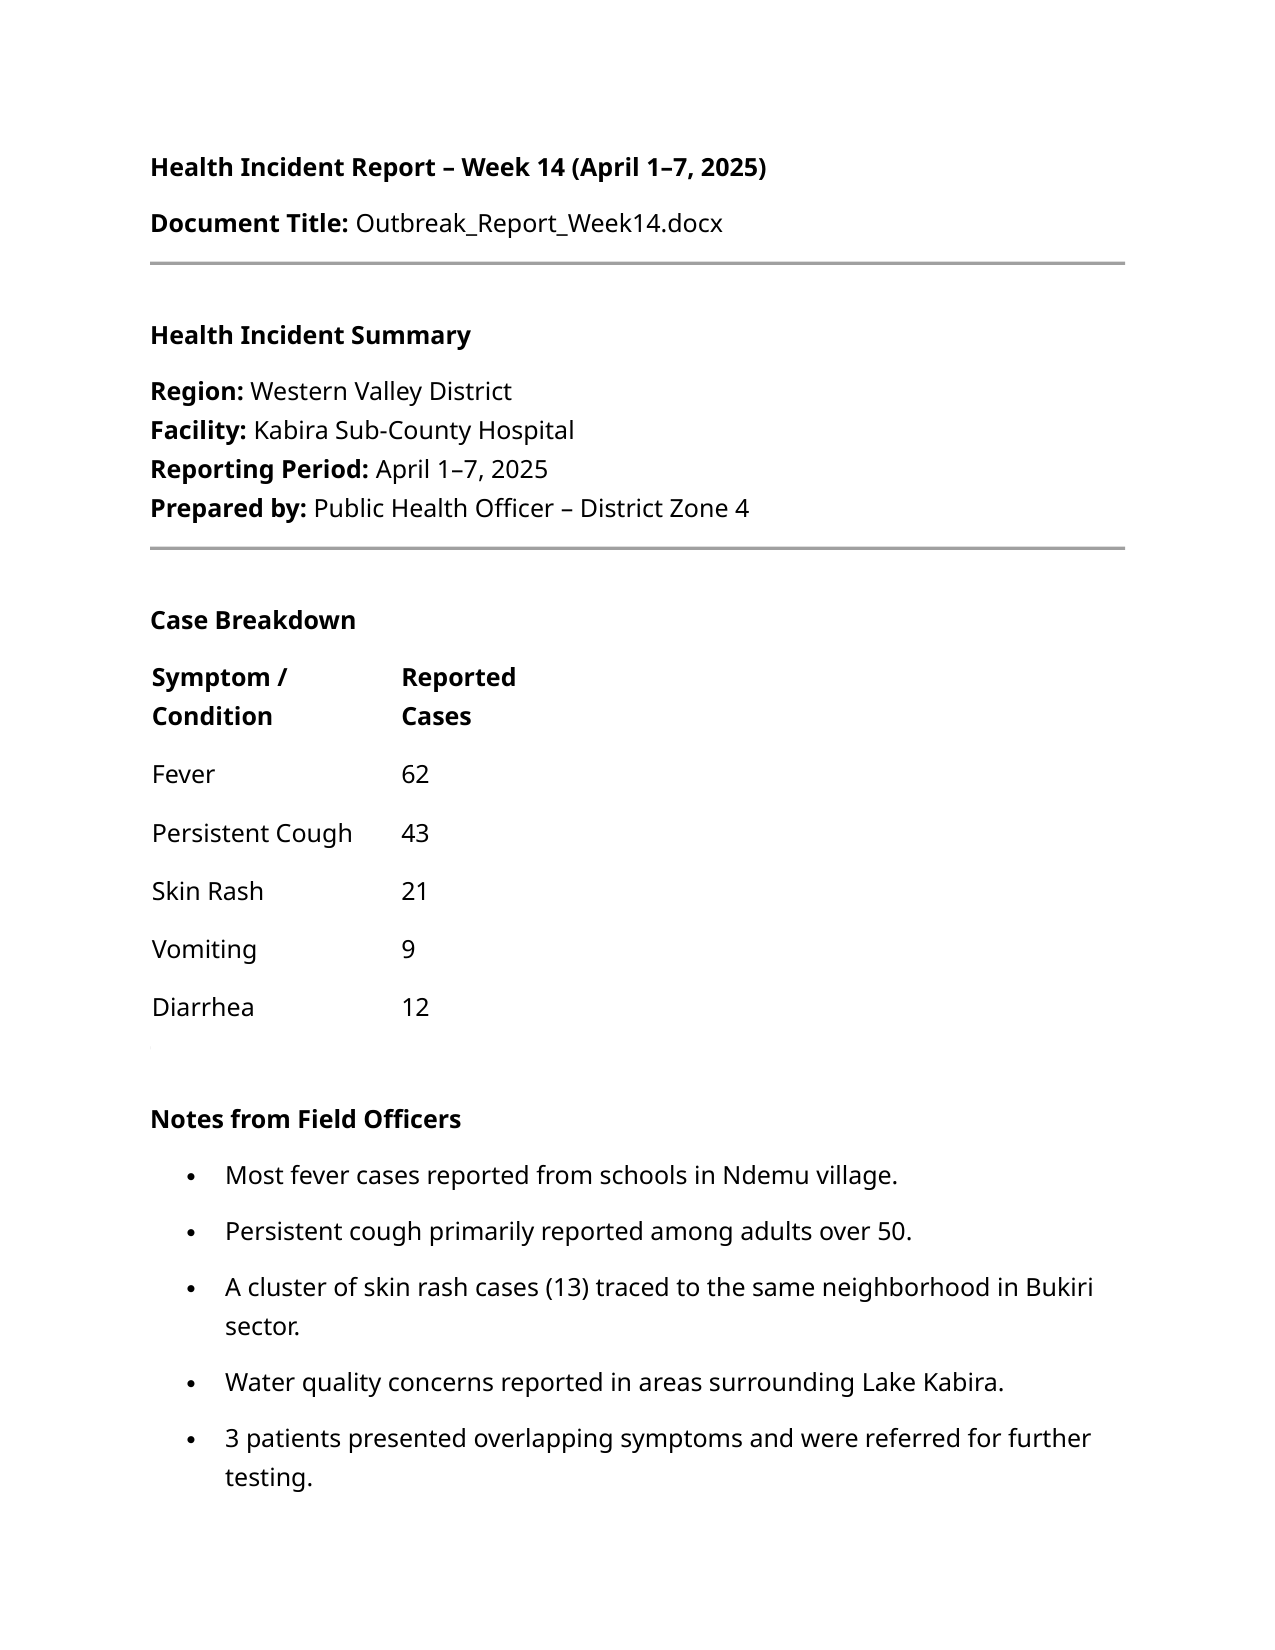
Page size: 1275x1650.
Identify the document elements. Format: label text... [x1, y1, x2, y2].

table_cell Skin Rash [150, 872, 399, 930]
table_cell 12 [399, 988, 588, 1046]
table_cell 62 [399, 756, 588, 814]
table_cell Persistent Cough [150, 814, 399, 872]
text Notes from Field Officers [150, 1102, 1125, 1136]
text Case Breakdown [150, 602, 1125, 637]
list Most fever cases reported from schools in Ndemu village. [187, 1158, 1125, 1192]
table_header Reported Cases [399, 658, 588, 756]
table_cell 21 [399, 872, 588, 930]
list A cluster of skin rash cases (13) traced to the same neighborhood in Bukiri sector. [187, 1269, 1125, 1343]
list Persistent cough primarily reported among adults over 50. [187, 1214, 1125, 1248]
table_header Symptom / Condition [150, 658, 399, 756]
text Region: Western Valley District Facility: Kabira Sub-County Hospital Reporting Period: April 1–7, 2025 Prepared by: Public Health Officer – District Zone 4 [150, 373, 1125, 525]
table_cell Fever [150, 756, 399, 814]
list Water quality concerns reported in areas surrounding Lake Kabira. [187, 1364, 1125, 1399]
table_cell Diarrhea [150, 988, 399, 1046]
text Document Title: Outbreak_Report_Week14.docx [150, 206, 1125, 240]
table_cell 9 [399, 930, 588, 988]
table_cell Vomiting [150, 930, 399, 988]
text Health Incident Summary [150, 317, 1125, 352]
text Health Incident Report – Week 14 (April 1–7, 2025) [150, 150, 1125, 184]
list 3 patients presented overlapping symptoms and were referred for further testing. [187, 1420, 1125, 1494]
table_cell 43 [399, 814, 588, 872]
